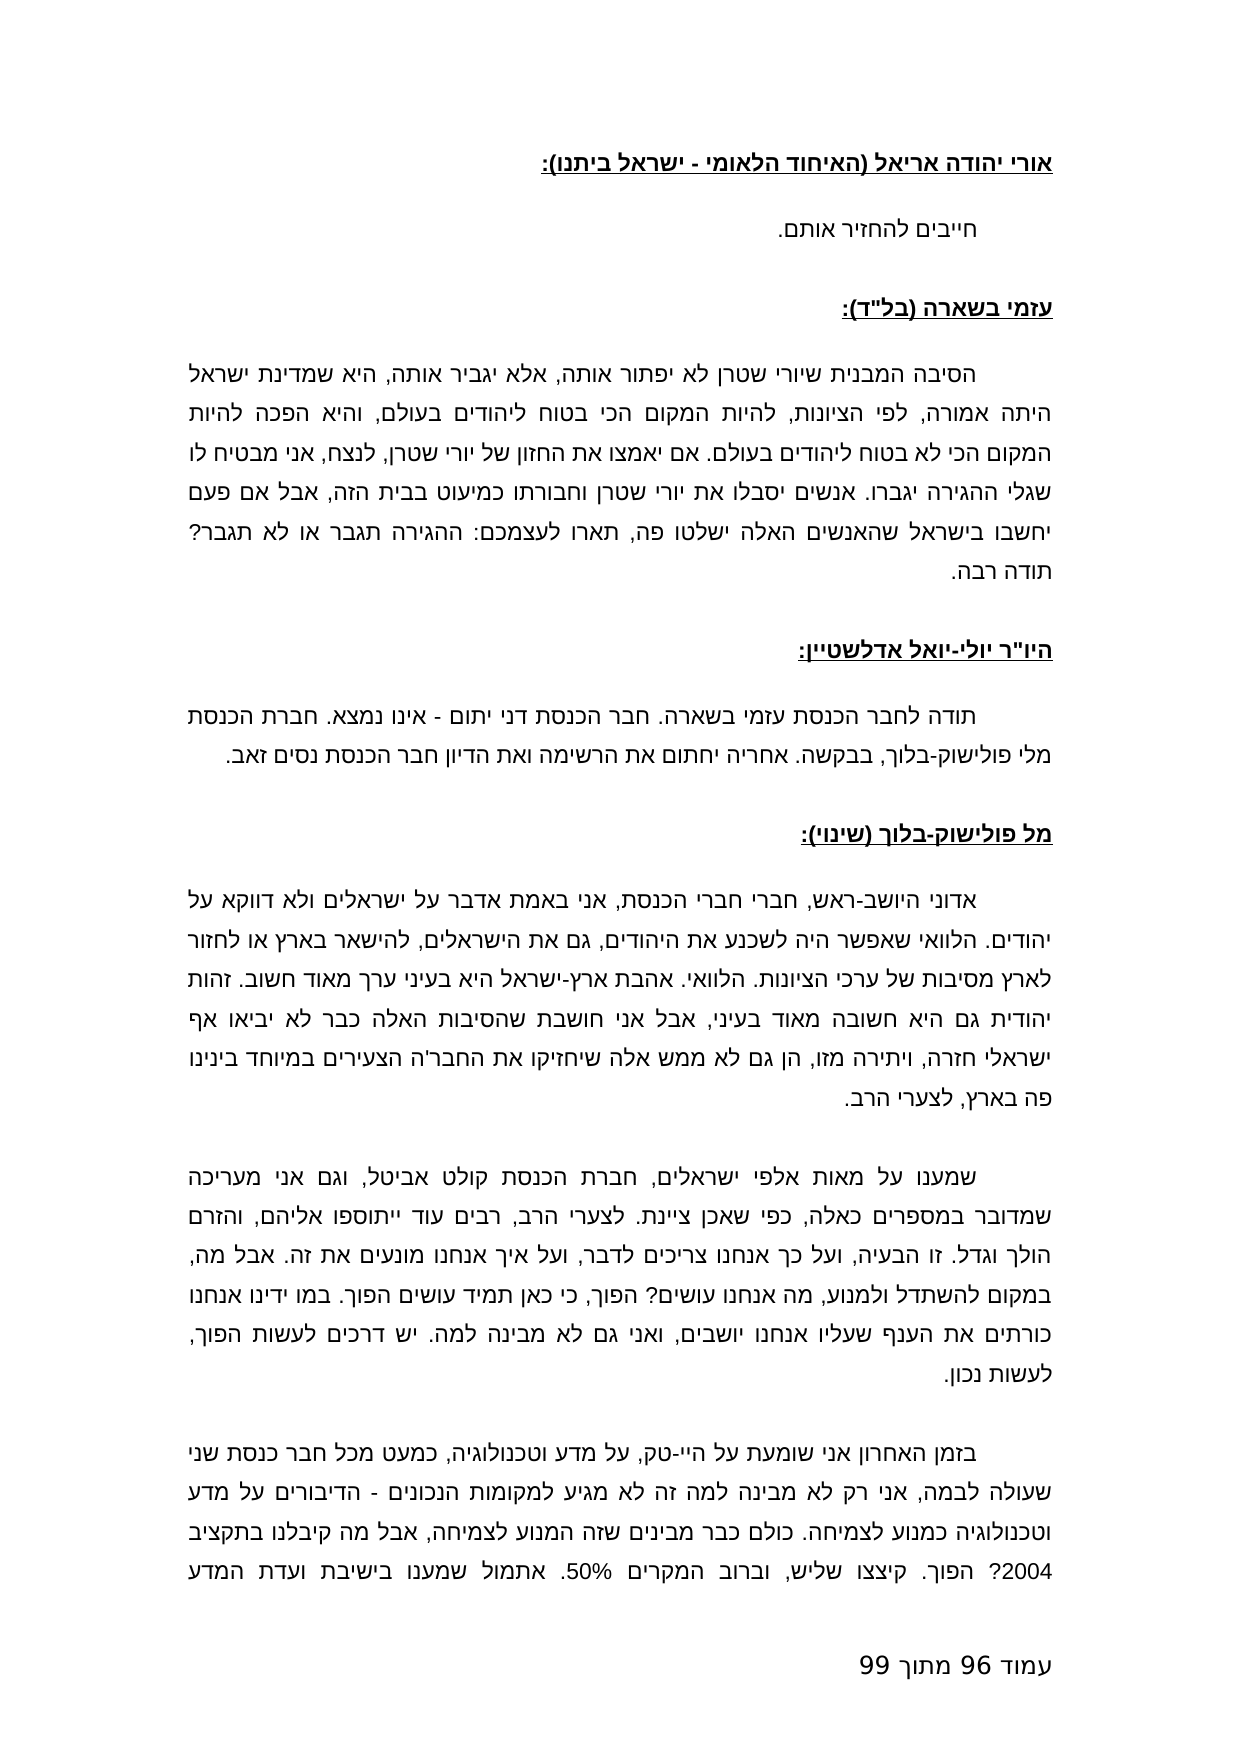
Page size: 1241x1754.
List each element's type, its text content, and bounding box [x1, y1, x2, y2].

text אדוני היושב-ראש, חברי חברי הכנסת, אני באמת אדבר על ישראלים ולא דווקא על יהודים. הלוואי שאפשר היה לשכנע את היהודים, גם את הישראלים, להישאר בארץ או לחזור לארץ מסיבות של ערכי הציונות. הלוואי. אהבת ארץ-ישראל היא בעיני ערך מאוד חשוב. זהות יהודית גם היא חשובה מאוד בעיני, אבל אני חושבת שהסיבות האלה כבר לא יביאו אף ישראלי חזרה, ויתירה מזו, הן גם לא ממש אלה שיחזיקו את החבר'ה הצעירים במיוחד בינינו פה בארץ, לצערי הרב. [187, 887, 1053, 1111]
text חייבים להחזיר אותם. [187, 216, 1053, 242]
text מל פולישוק-בלוך (שינוי): [187, 821, 1053, 848]
text שמענו על מאות אלפי ישראלים, חברת הכנסת קולט אביטל, וגם אני מעריכה שמדובר במספרים כאלה, כפי שאכן ציינת. לצערי הרב, רבים עוד ייתוספו אליהם, והזרם הולך וגדל. זו הבעיה, ועל כך אנחנו צריכים לדבר, ועל איך אנחנו מונעים את זה. אבל מה, במקום להשתדל ולמנוע, מה אנחנו עושים? הפוך, כי כאן תמיד עושים הפוך. במו ידינו אנחנו כורתים את הענף שעליו אנחנו יושבים, ואני גם לא מבינה למה. יש דרכים לעשות הפוך, לעשות נכון. [187, 1163, 1053, 1387]
text תודה לחבר הכנסת עזמי בשארה. חבר הכנסת דני יתום - אינו נמצא. חברת הכנסת מלי פולישוק-בלוך, בבקשה. אחריה יחתום את הרשימה ואת הדיון חבר הכנסת נסים זאב. [187, 703, 1053, 769]
text היו"ר יולי-יואל אדלשטיין: [187, 637, 1053, 663]
text עזמי בשארה (בל"ד): [187, 295, 1053, 321]
text הסיבה המבנית שיורי שטרן לא יפתור אותה, אלא יגביר אותה, היא שמדינת ישראל היתה אמורה, לפי הציונות, להיות המקום הכי בטוח ליהודים בעולם, והיא הפכה להיות המקום הכי לא בטוח ליהודים בעולם. אם יאמצו את החזון של יורי שטרן, לנצח, אני מבטיח לו שגלי ההגירה יגברו. אנשים יסבלו את יורי שטרן וחבורתו כמיעוט בבית הזה, אבל אם פעם יחשבו בישראל שהאנשים האלה ישלטו פה, תארו לעצמכם: ההגירה תגבר או לא תגבר? תודה רבה. [187, 361, 1053, 584]
text אורי יהודה אריאל (האיחוד הלאומי - ישראל ביתנו): [187, 150, 1053, 176]
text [187, 1440, 1053, 1584]
